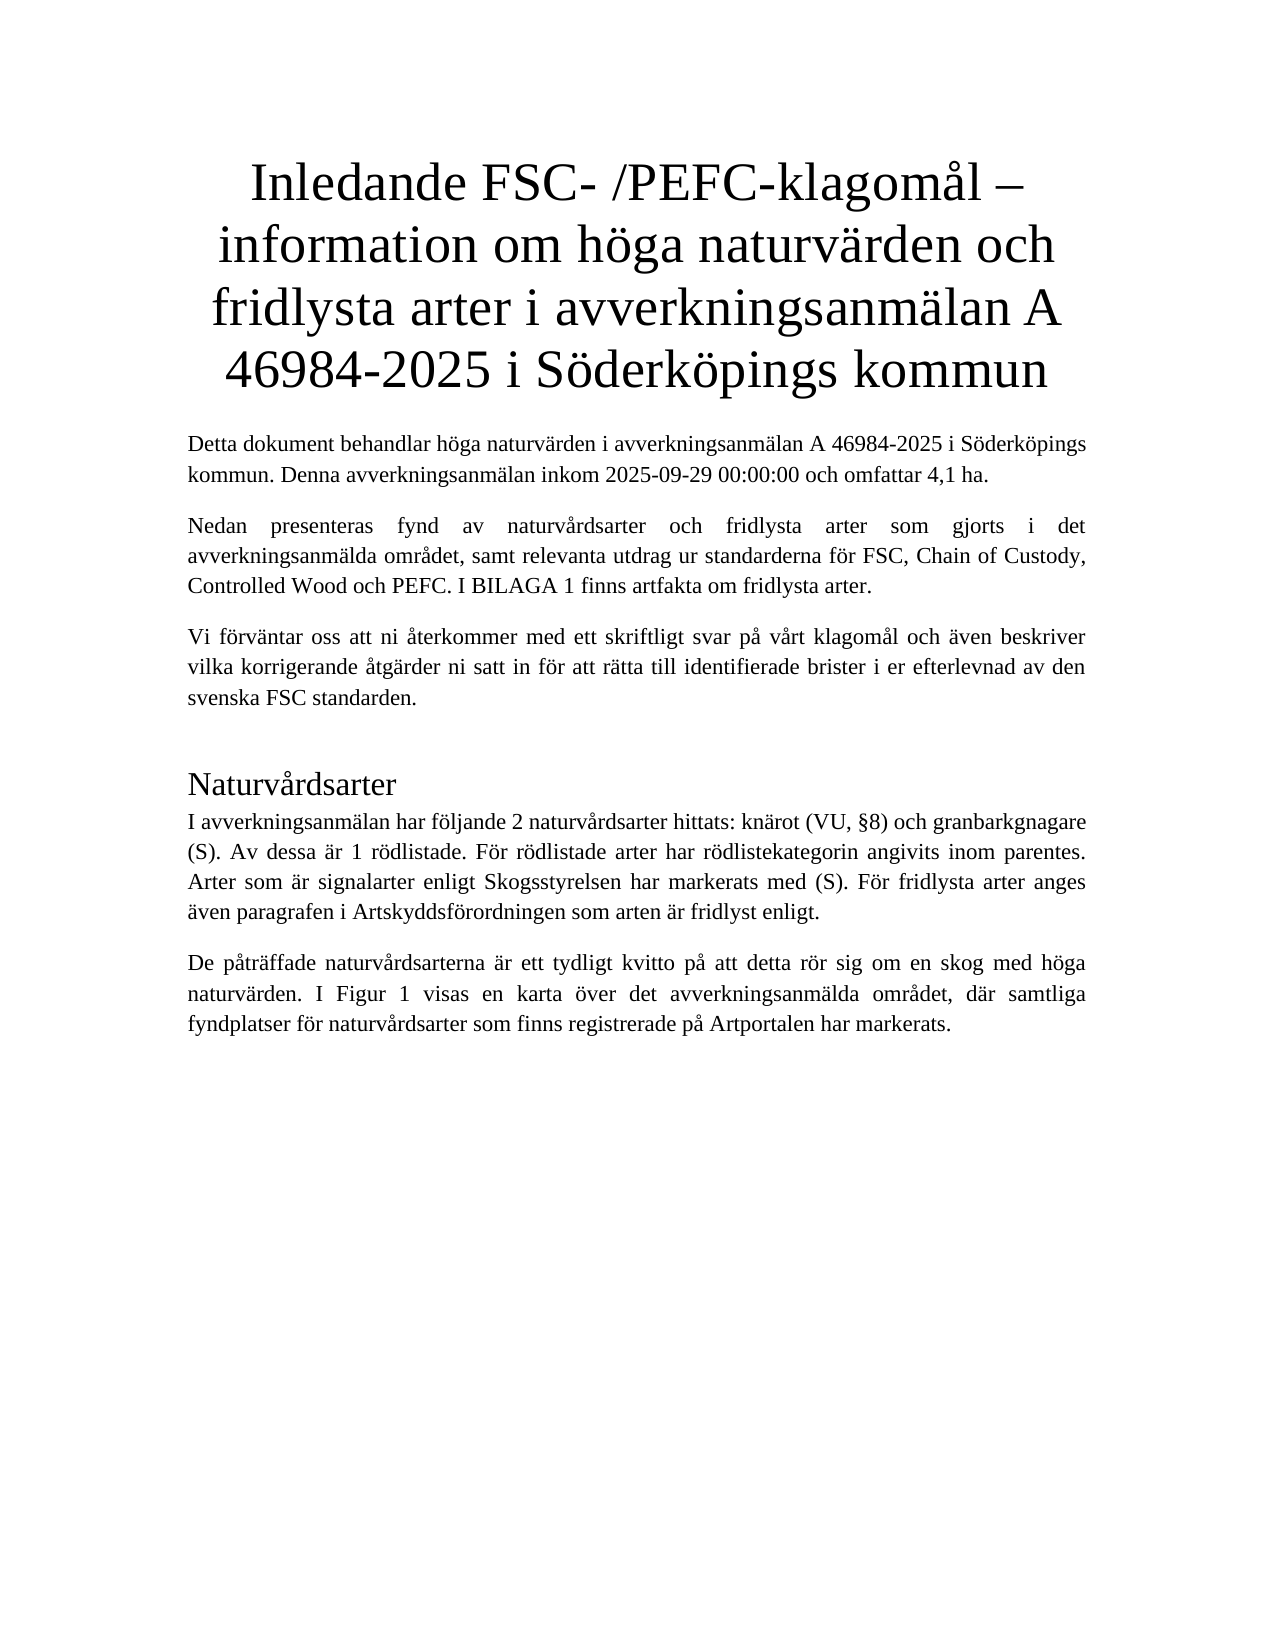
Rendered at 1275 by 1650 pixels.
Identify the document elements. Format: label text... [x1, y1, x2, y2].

text I avverkningsanmälan har följande 2 naturvårdsarter hittats: knärot (VU, §8) och granbarkgnagare (S). Av dessa är 1 rödlistade. För rödlistade arter har rödlistekategorin angivits inom parentes. Arter som är signalarter enligt Skogsstyrelsen har markerats med (S). För fridlysta arter anges även paragrafen i Artskyddsförordningen som arten är fridlyst enligt. [187, 808, 1087, 925]
subtitle Naturvårdsarter [187, 764, 1087, 802]
text De påträffade naturvårdsarterna är ett tydligt kvitto på att detta rör sig om en skog med höga naturvärden. I Figur 1 visas en karta över det avverkningsanmälda området, där samtliga fyndplatser för naturvårdsarter som finns registrerade på Artportalen har markerats. [187, 949, 1087, 1036]
text Vi förväntar oss att ni återkommer med ett skriftligt svar på vårt klagomål och även beskriver vilka korrigerande åtgärder ni satt in för att rätta till identifierade brister i er efterlevnad av den svenska FSC standarden. [187, 623, 1087, 710]
text Detta dokument behandlar höga naturvärden i avverkningsanmälan A 46984-2025 i Söderköpings kommun. Denna avverkningsanmälan inkom 2025-09-29 00:00:00 och omfattar 4,1 ha. [187, 430, 1087, 487]
title Inledande FSC- /PEFC-klagomål – information om höga naturvärden och fridlysta arter i avverkningsanmälan A 46984-2025 i Söderköpings kommun [187, 150, 1087, 399]
text Nedan presenteras fynd av naturvårdsarter och fridlysta arter som gjorts i det avverkningsanmälda området, samt relevanta utdrag ur standarderna för FSC, Chain of Custody, Controlled Wood och PEFC. I BILAGA 1 finns artfakta om fridlysta arter. [187, 512, 1087, 598]
